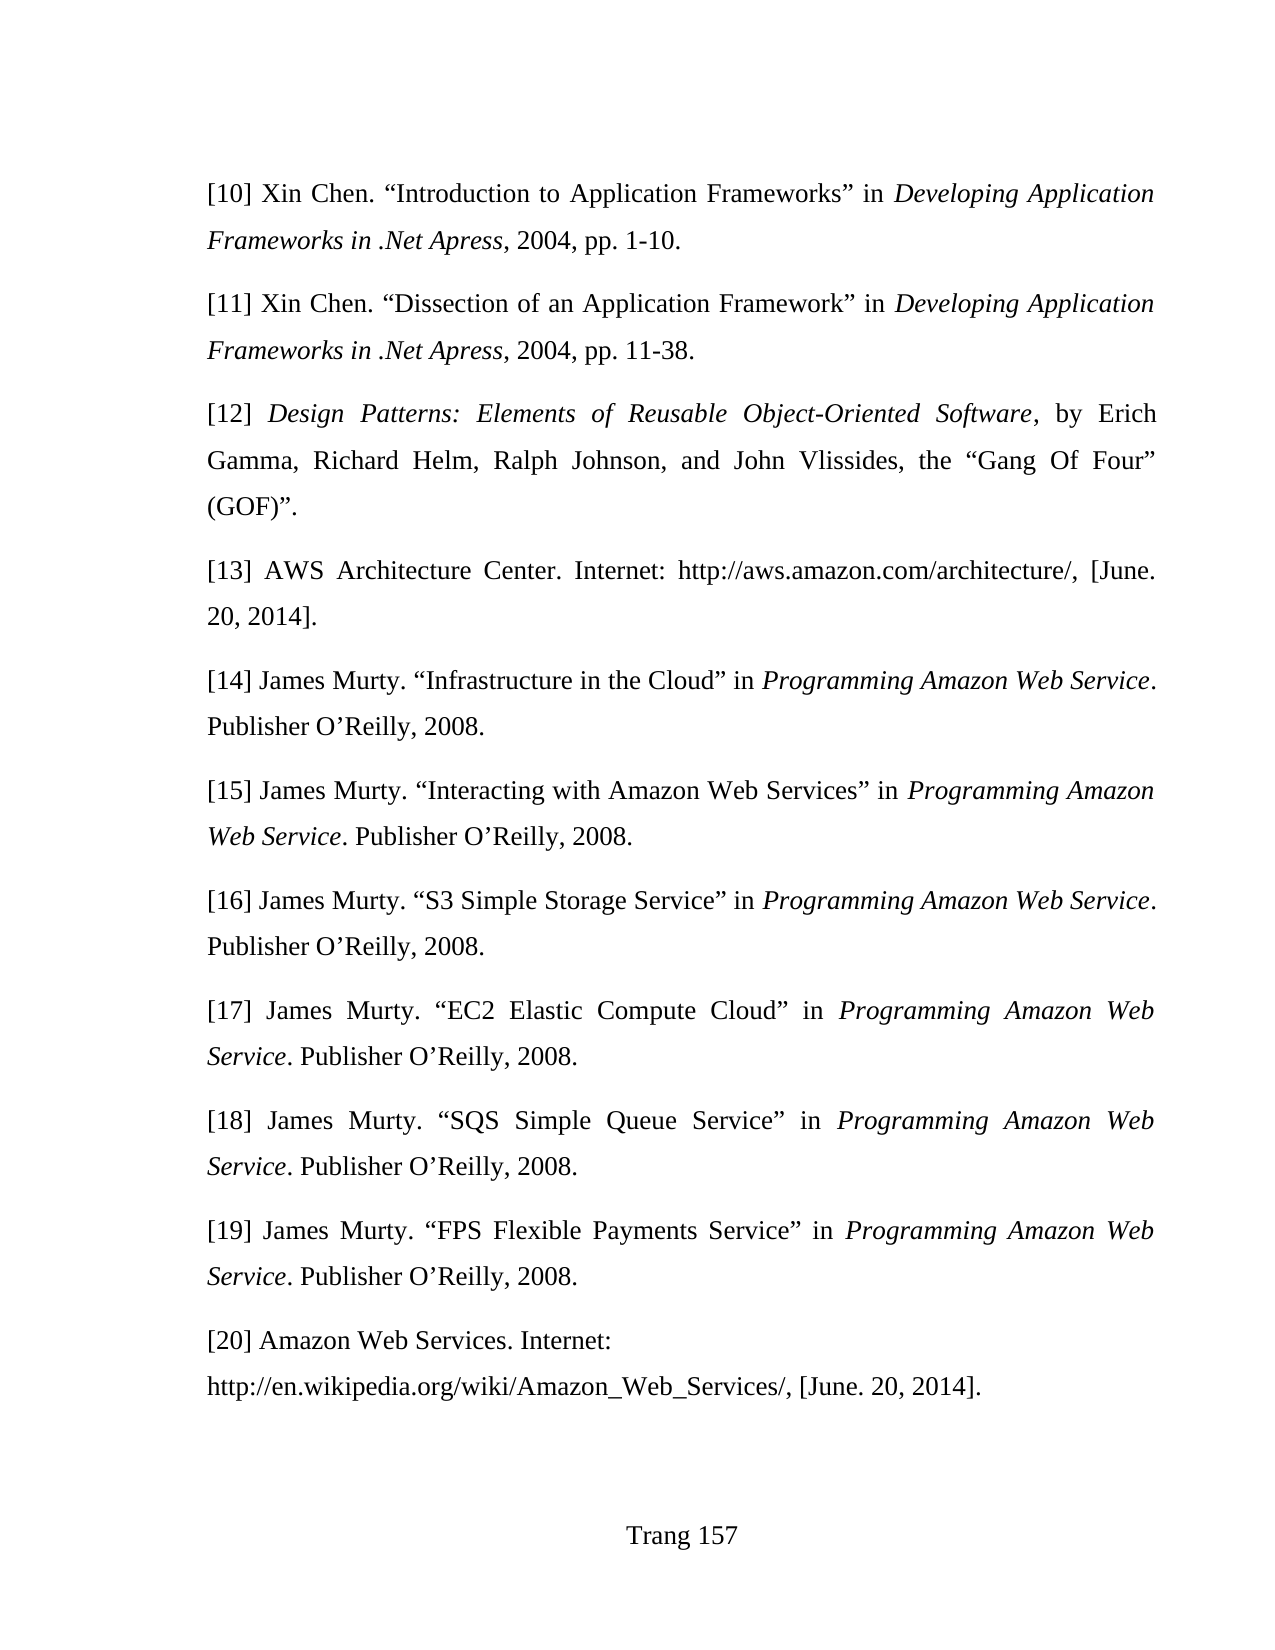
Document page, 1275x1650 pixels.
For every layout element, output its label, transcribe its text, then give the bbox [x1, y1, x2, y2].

text [17] James Murty. “EC2 Elastic Compute Cloud” in Programming Amazon Web Service. Publisher O’Reilly, 2008. [207, 994, 1157, 1072]
text [15] James Murty. “Interacting with Amazon Web Services” in Programming Amazon Web Service. Publisher O’Reilly, 2008. [207, 774, 1157, 852]
text [16] James Murty. “S3 Simple Storage Service” in Programming Amazon Web Service. Publisher O’Reilly, 2008. [207, 884, 1157, 962]
text [10] Xin Chen. “Introduction to Application Frameworks” in Developing Application Frameworks in .Net Apress, 2004, pp. 1-10. [207, 177, 1157, 255]
text [11] Xin Chen. “Dissection of an Application Framework” in Developing Application Frameworks in .Net Apress, 2004, pp. 11-38. [207, 287, 1157, 365]
text [18] James Murty. “SQS Simple Queue Service” in Programming Amazon Web Service. Publisher O’Reilly, 2008. [207, 1104, 1157, 1182]
text [20] Amazon Web Services. Internet: http://en.wikipedia.org/wiki/Amazon_Web_Services/, [June. 20, 2014]. [207, 1324, 1157, 1402]
text [13] AWS Architecture Center. Internet: http://aws.amazon.com/architecture/, [June. 20, 2014]. [207, 554, 1157, 632]
text [12] Design Patterns: Elements of Reusable Object-Oriented Software, by Erich Gamma, Richard Helm, Ralph Johnson, and John Vlissides, the “Gang Of Four” (GOF)”. [207, 397, 1157, 522]
text [19] James Murty. “FPS Flexible Payments Service” in Programming Amazon Web Service. Publisher O’Reilly, 2008. [207, 1214, 1157, 1292]
text [14] James Murty. “Infrastructure in the Cloud” in Programming Amazon Web Service. Publisher O’Reilly, 2008. [207, 664, 1157, 742]
